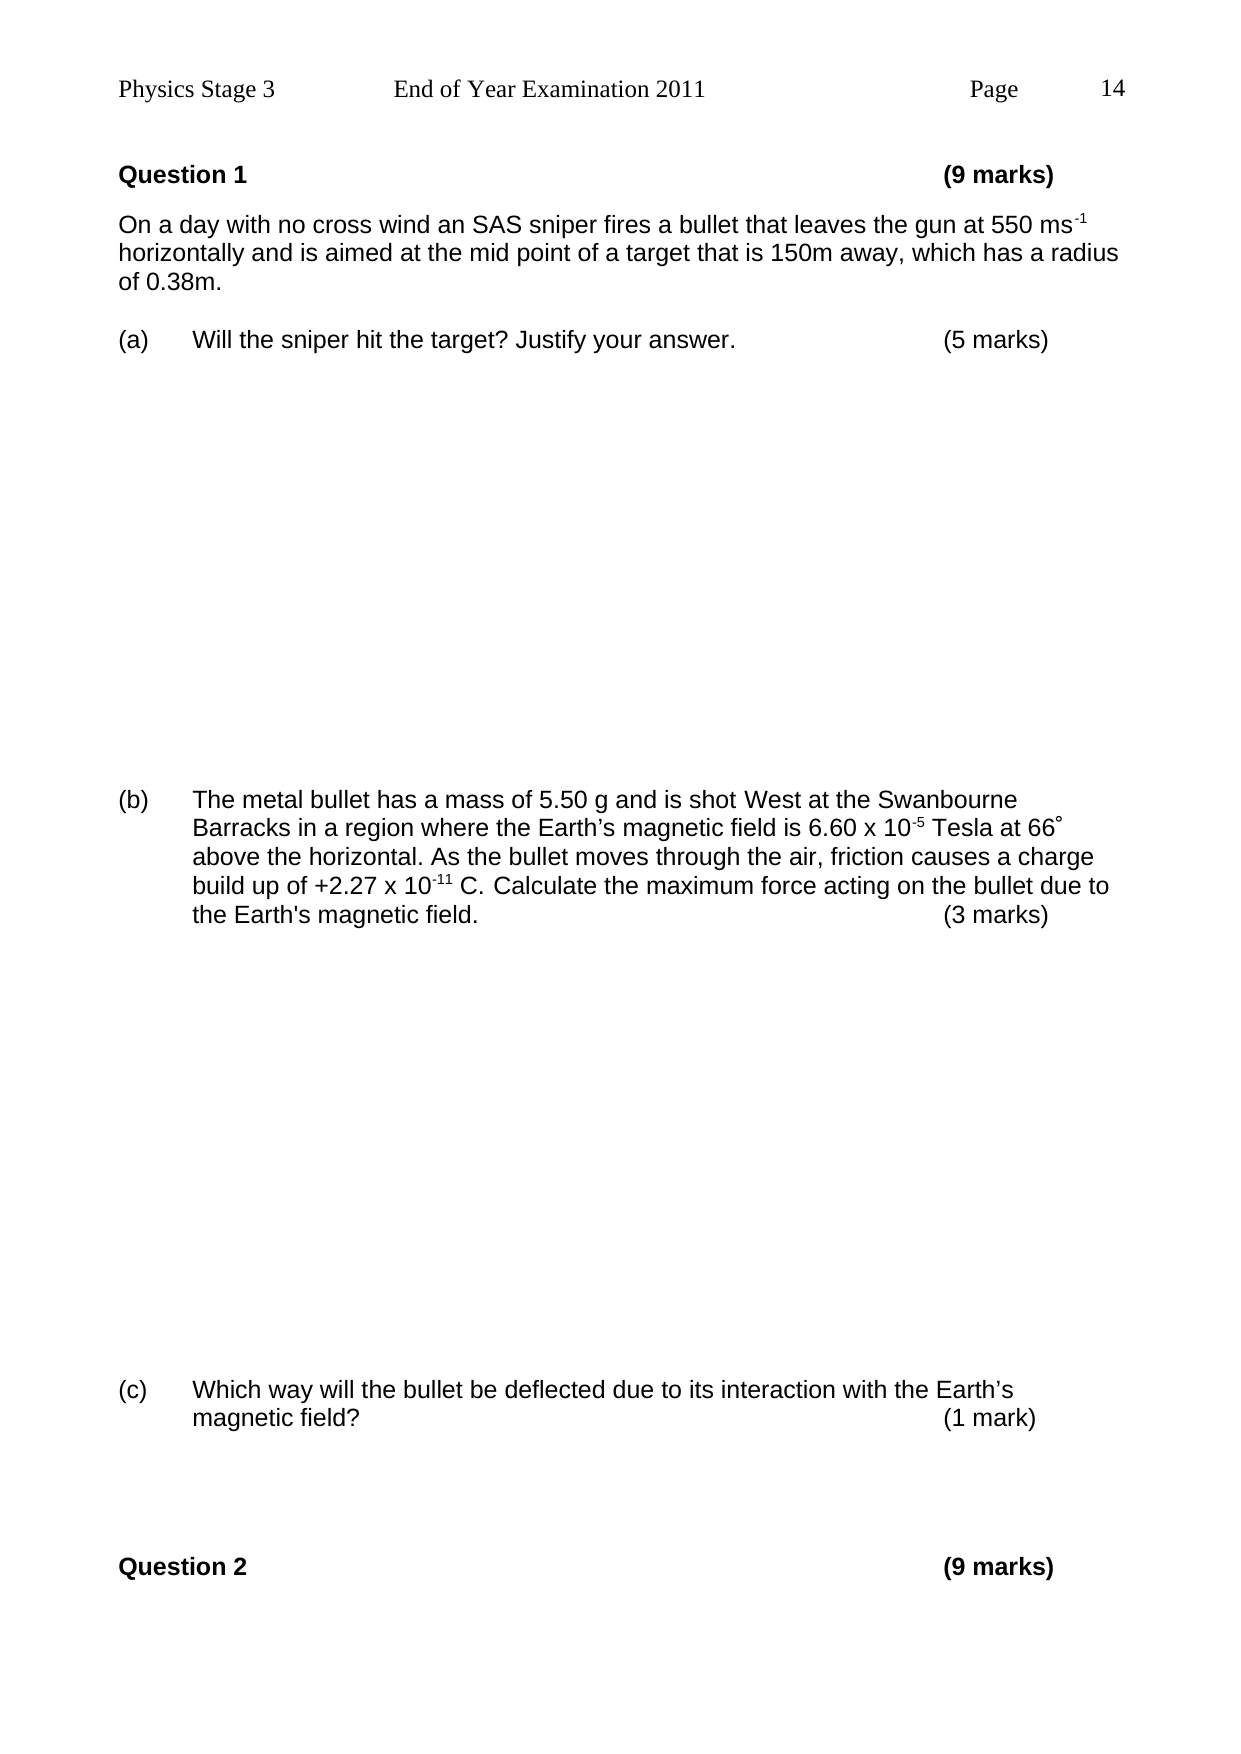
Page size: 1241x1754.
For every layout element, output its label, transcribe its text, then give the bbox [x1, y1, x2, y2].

text Question 2 (9 marks) [118, 1552, 1122, 1581]
text (a) Will the sniper hit the target? Justify your answer. (5 marks) [118, 325, 1122, 353]
text Question 1 (9 marks) [118, 160, 1122, 189]
text (c) Which way will the bullet be deflected due to its interaction with the Earth’s magnetic field? (1 mark) [118, 1375, 1122, 1432]
text On a day with no cross wind an SAS sniper fires a bullet that leaves the gun at 550 ms-1 horizontally and is aimed at the mid point of a target that is 150m away, which has a radius of 0.38m. [118, 210, 1122, 296]
title (b) The metal bullet has a mass of 5.50 g and is shot West at the Swanbourne Barracks in a region where the Earth’s magnetic field is 6.60 x 10-5 Tesla at 66˚ above the horizontal. As the bullet moves through the air, friction causes a charge build up of +2.27 x 10-11 C. Calculate the maximum force acting on the bullet due to the Earth's magnetic field. (3 marks) [118, 785, 1122, 928]
